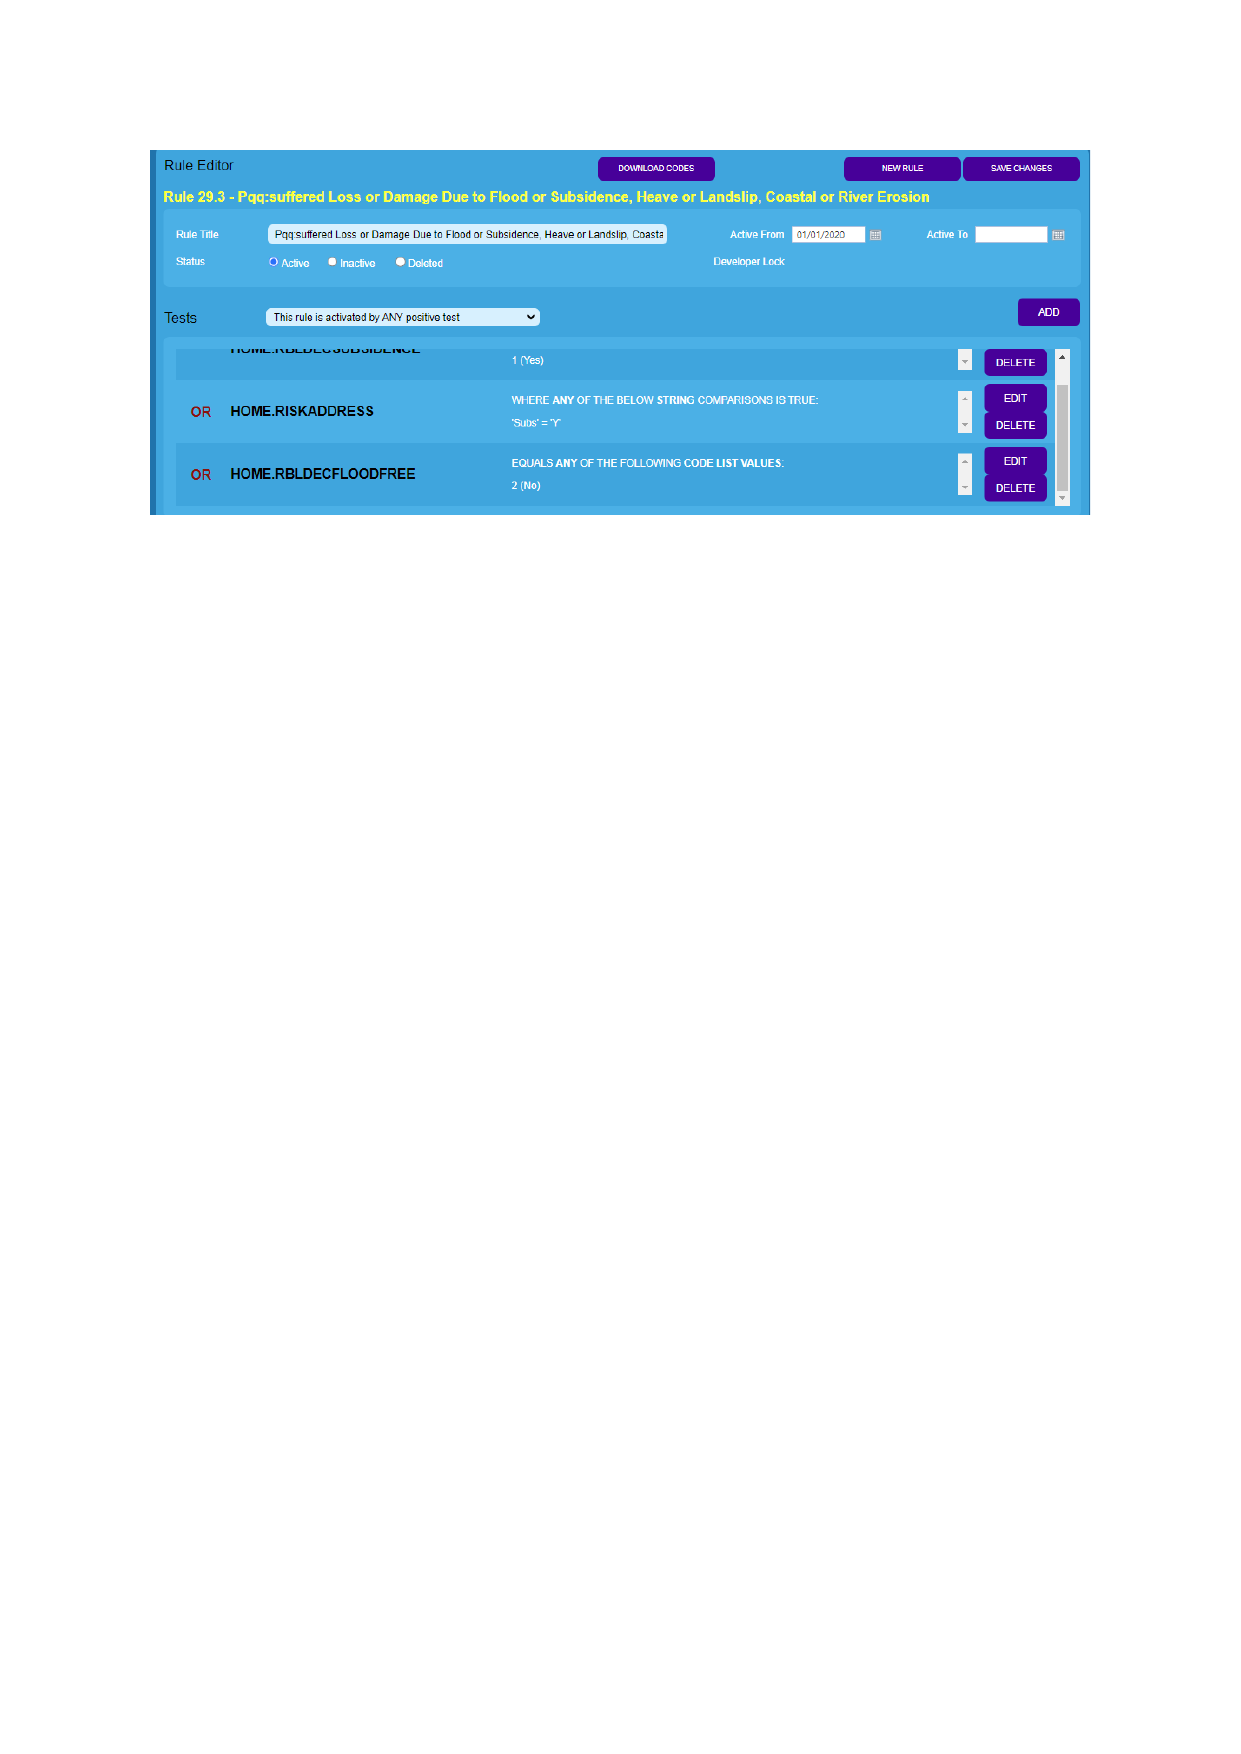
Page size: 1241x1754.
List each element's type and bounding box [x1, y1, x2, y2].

picture [150, 150, 1091, 515]
